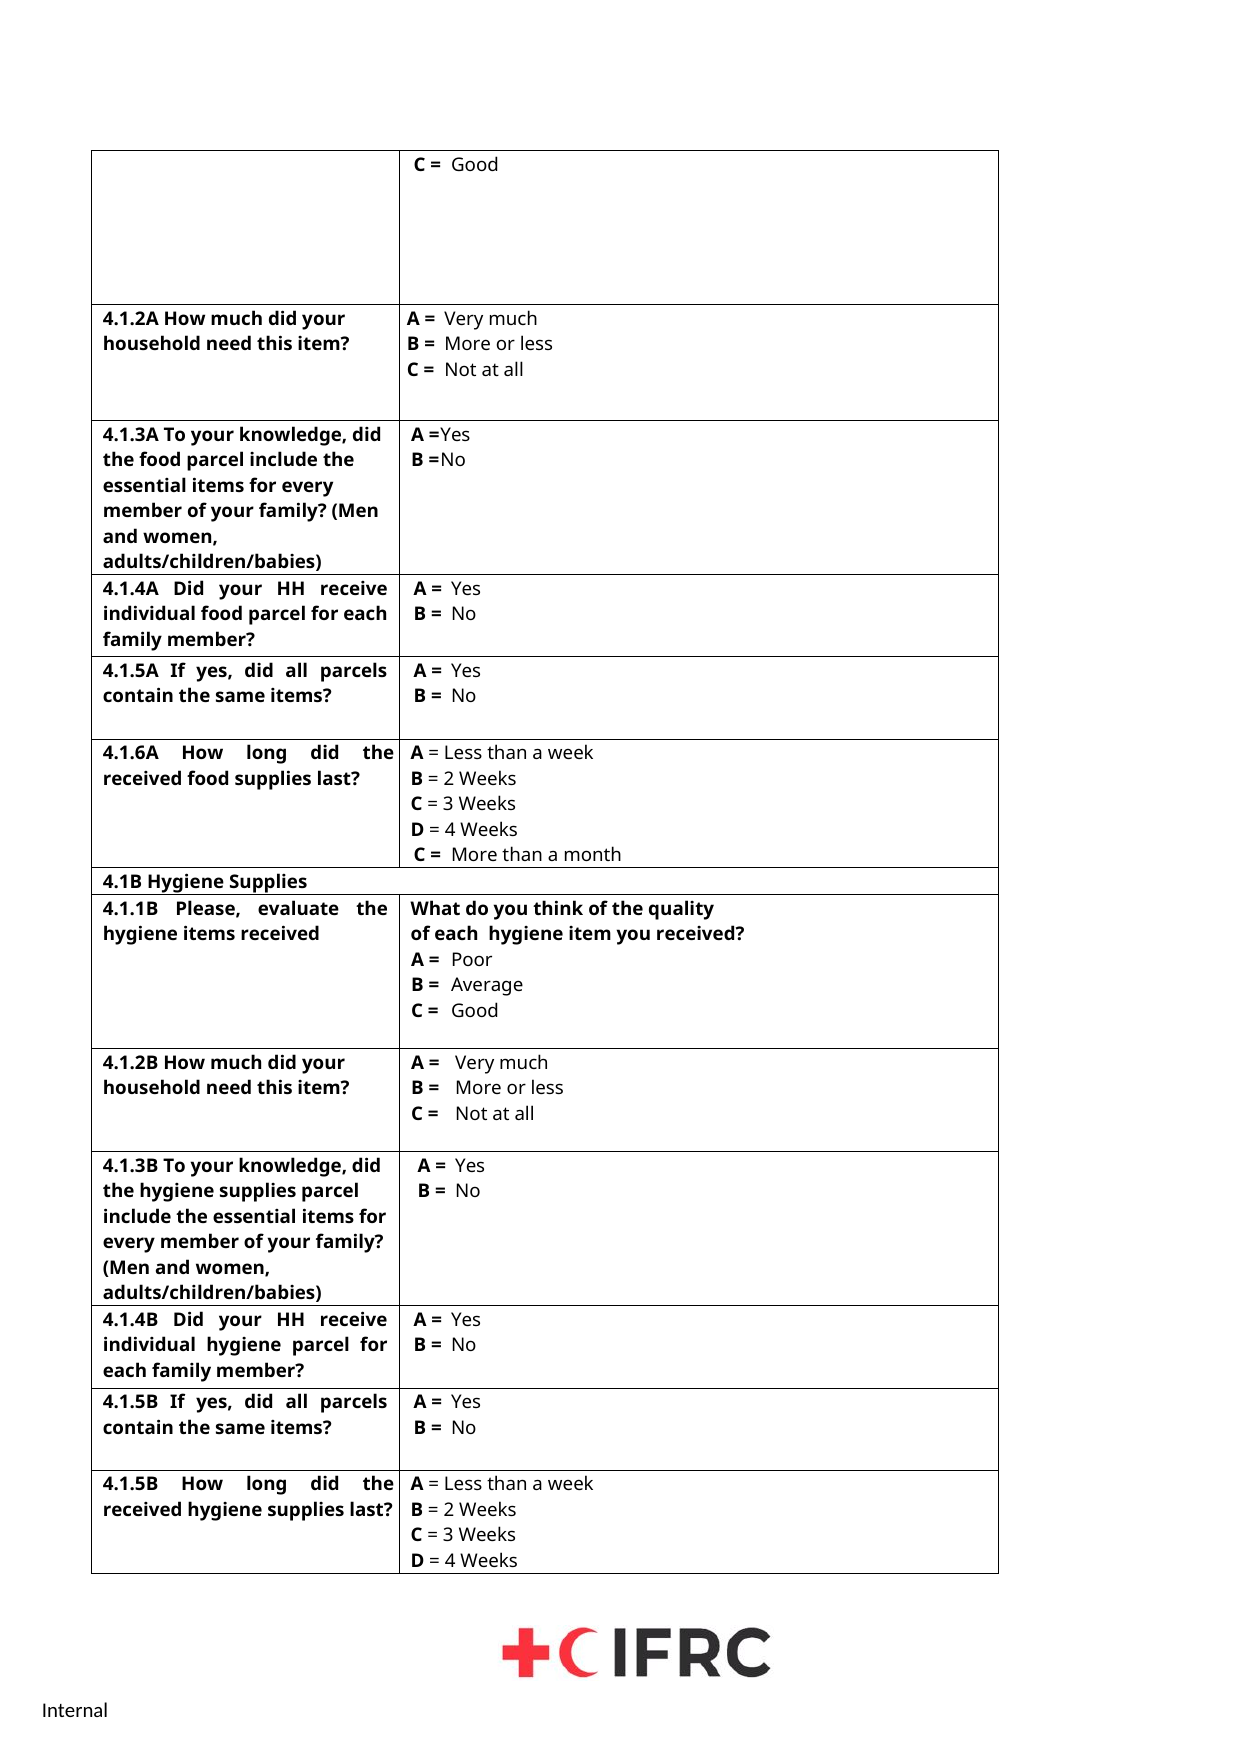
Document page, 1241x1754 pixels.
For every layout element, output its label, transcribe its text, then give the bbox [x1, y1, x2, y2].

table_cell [92, 151, 399, 304]
table_cell A = Less than a week B = 2 Weeks C = 3 Weeks D = 4 Weeks More than a month [400, 740, 998, 867]
table_cell 4.1.3B To your knowledge, did the hygiene supplies parcel include the essential items for every member of your family? (Men and women, adults/children/babies) [92, 1152, 399, 1305]
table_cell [400, 151, 998, 304]
picture [497, 1625, 778, 1681]
table_cell Yes No [400, 1389, 998, 1469]
table_cell Yes No [400, 657, 998, 738]
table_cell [92, 1471, 399, 1573]
table_cell Yes No [400, 1152, 998, 1305]
table_cell 4.1.5A If yes, did all parcels contain the same items? [92, 657, 399, 738]
table_cell Yes No [400, 421, 998, 574]
table_cell 4.1.1B Please, evaluate the hygiene items received [92, 895, 399, 1048]
table_cell Yes No [400, 1306, 998, 1387]
table_cell Very much More or less Not at all [400, 1049, 998, 1151]
table_cell Yes No [400, 575, 998, 656]
table_cell Very much More or less Not at all [400, 305, 998, 420]
table_cell 4.1.3A To your knowledge, did the food parcel include the essential items for every member of your family? (Men and women, adults/children/babies) [92, 421, 399, 574]
table_cell 4.1.4A Did your HH receive individual food parcel for each family member? [92, 575, 399, 656]
table_cell 4.1.2B How much did your household need this item? [92, 1049, 399, 1151]
table_cell 4.1.2A How much did your household need this item? [92, 305, 399, 420]
table_cell 4.1B Hygiene Supplies [92, 868, 998, 894]
table_cell What do you think of the quality of each hygiene item you received? Poor Average Good [400, 895, 998, 1048]
table_cell 4.1.4B Did your HH receive individual hygiene parcel for each family member? [92, 1306, 399, 1387]
table_cell 4.1.5B If yes, did all parcels contain the same items? [92, 1389, 399, 1469]
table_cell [400, 1471, 998, 1573]
table_cell 4.1.6A How long did the received food supplies last? [92, 740, 399, 867]
